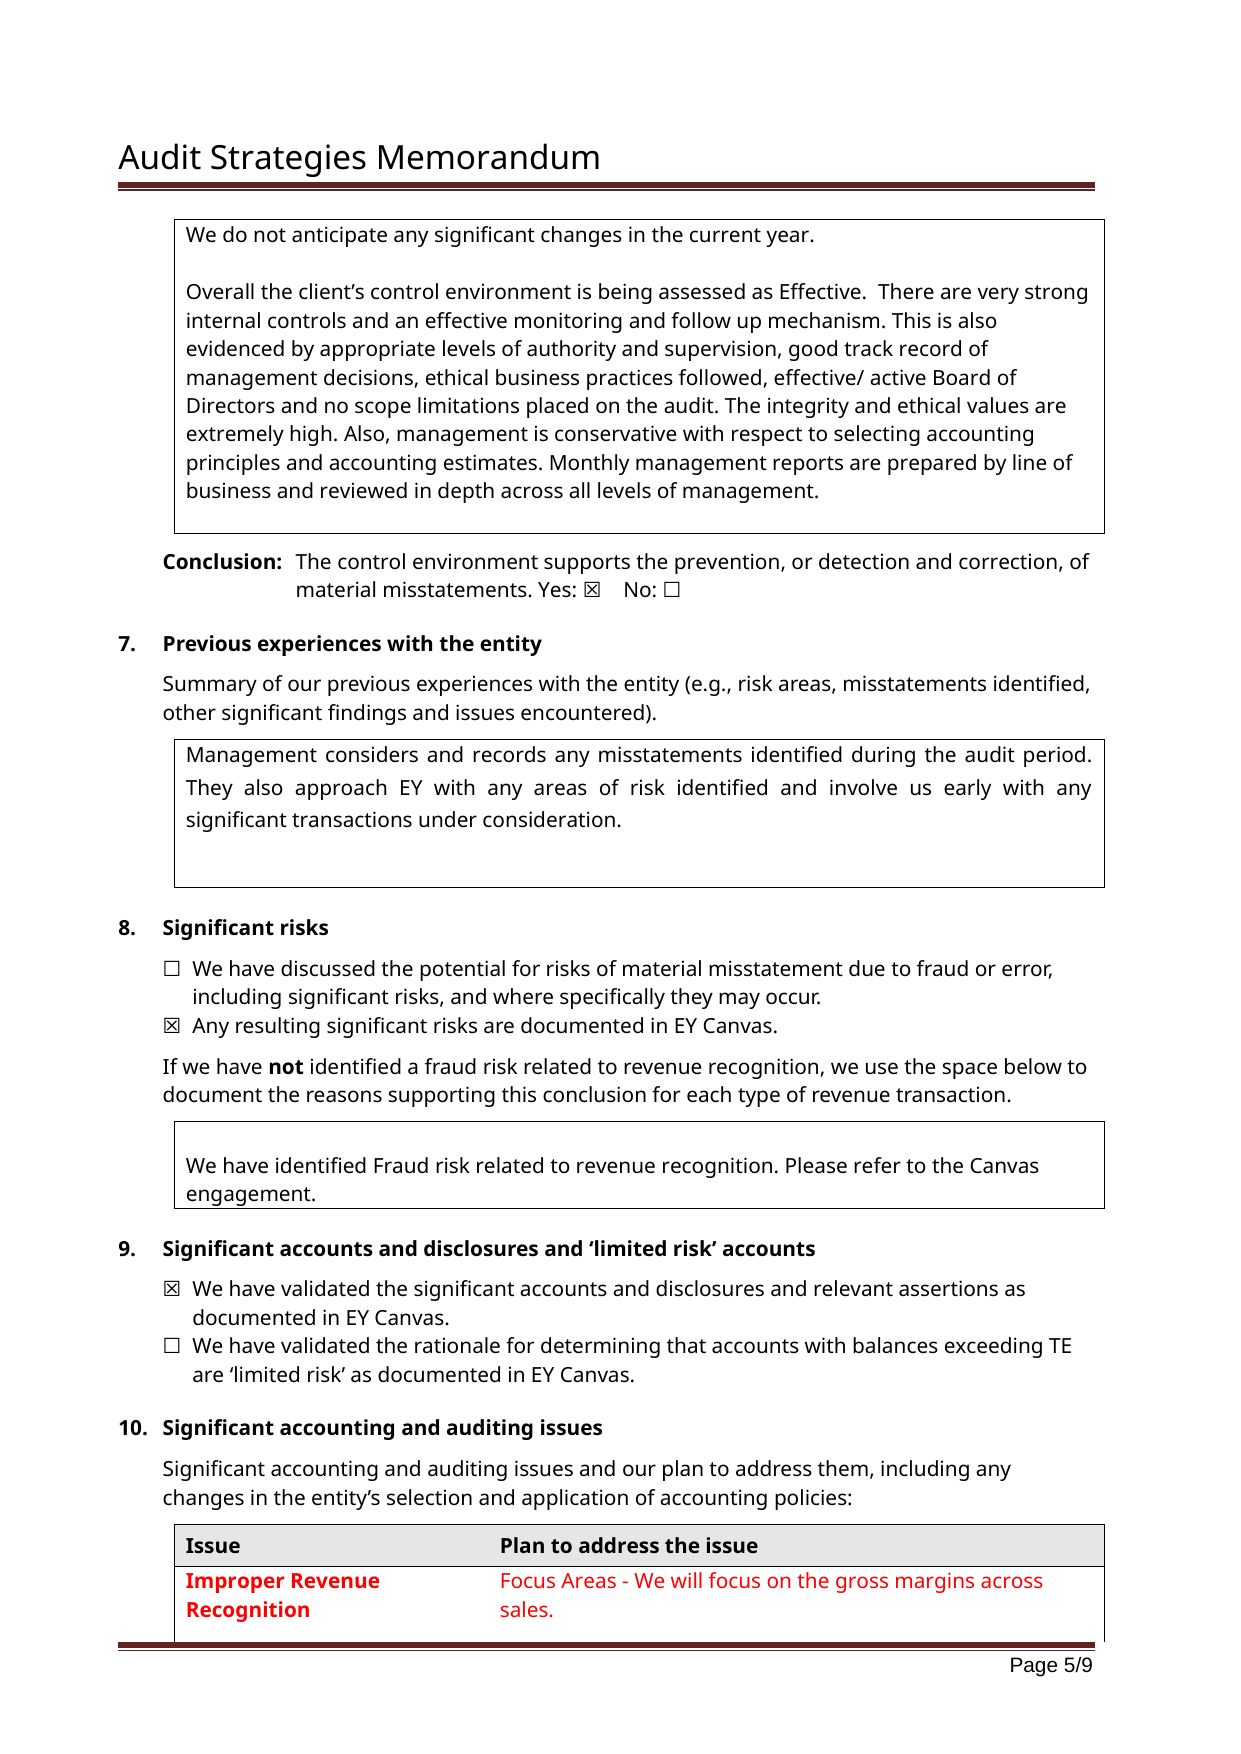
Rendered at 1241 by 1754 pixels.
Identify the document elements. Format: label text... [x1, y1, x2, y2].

text Conclusion: The control environment supports the prevention, or detection and correction, of material misstatements. Yes: No: [162, 547, 1093, 604]
text We have discussed the potential for risks of material misstatement due to fraud or error, including significant risks, and where specifically they may occur. [162, 954, 1093, 1011]
subtitle Significant risks [118, 913, 1093, 942]
subtitle Previous experiences with the entity [118, 629, 1093, 657]
text We have validated the significant accounts and disclosures and relevant assertions as documented in EY Canvas. [162, 1274, 1093, 1331]
text Any resulting significant risks are documented in EY Canvas. [162, 1011, 1093, 1039]
text Summary of our previous experiences with the entity (e.g., risk areas, misstatements identified, other significant findings and issues encountered). [162, 669, 1093, 726]
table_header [175, 220, 1104, 533]
text Significant accounting and auditing issues and our plan to address them, including any changes in the entity’s selection and application of accounting policies: [162, 1454, 1093, 1511]
subtitle Significant accounting and auditing issues [118, 1413, 1093, 1442]
table_header Plan to address the issue [488, 1525, 1104, 1566]
table_header Issue [175, 1525, 488, 1566]
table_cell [175, 1567, 488, 1642]
table_header We have identified Fraud risk related to revenue recognition. Please refer to the Canvas engagement. [175, 1122, 1104, 1208]
text We have validated the rationale for determining that accounts with balances exceeding TE are ‘limited risk’ as documented in EY Canvas. [162, 1331, 1093, 1388]
text If we have not identified a fraud risk related to revenue recognition, we use the space below to document the reasons supporting this conclusion for each type of revenue transaction. [162, 1052, 1093, 1109]
subtitle Significant accounts and disclosures and ‘limited risk’ accounts [118, 1234, 1093, 1262]
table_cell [488, 1567, 1104, 1642]
table_header Management considers and records any misstatements identified during the audit period. They also approach EY with any areas of risk identified and involve us early with any significant transactions under consideration. [175, 740, 1104, 887]
